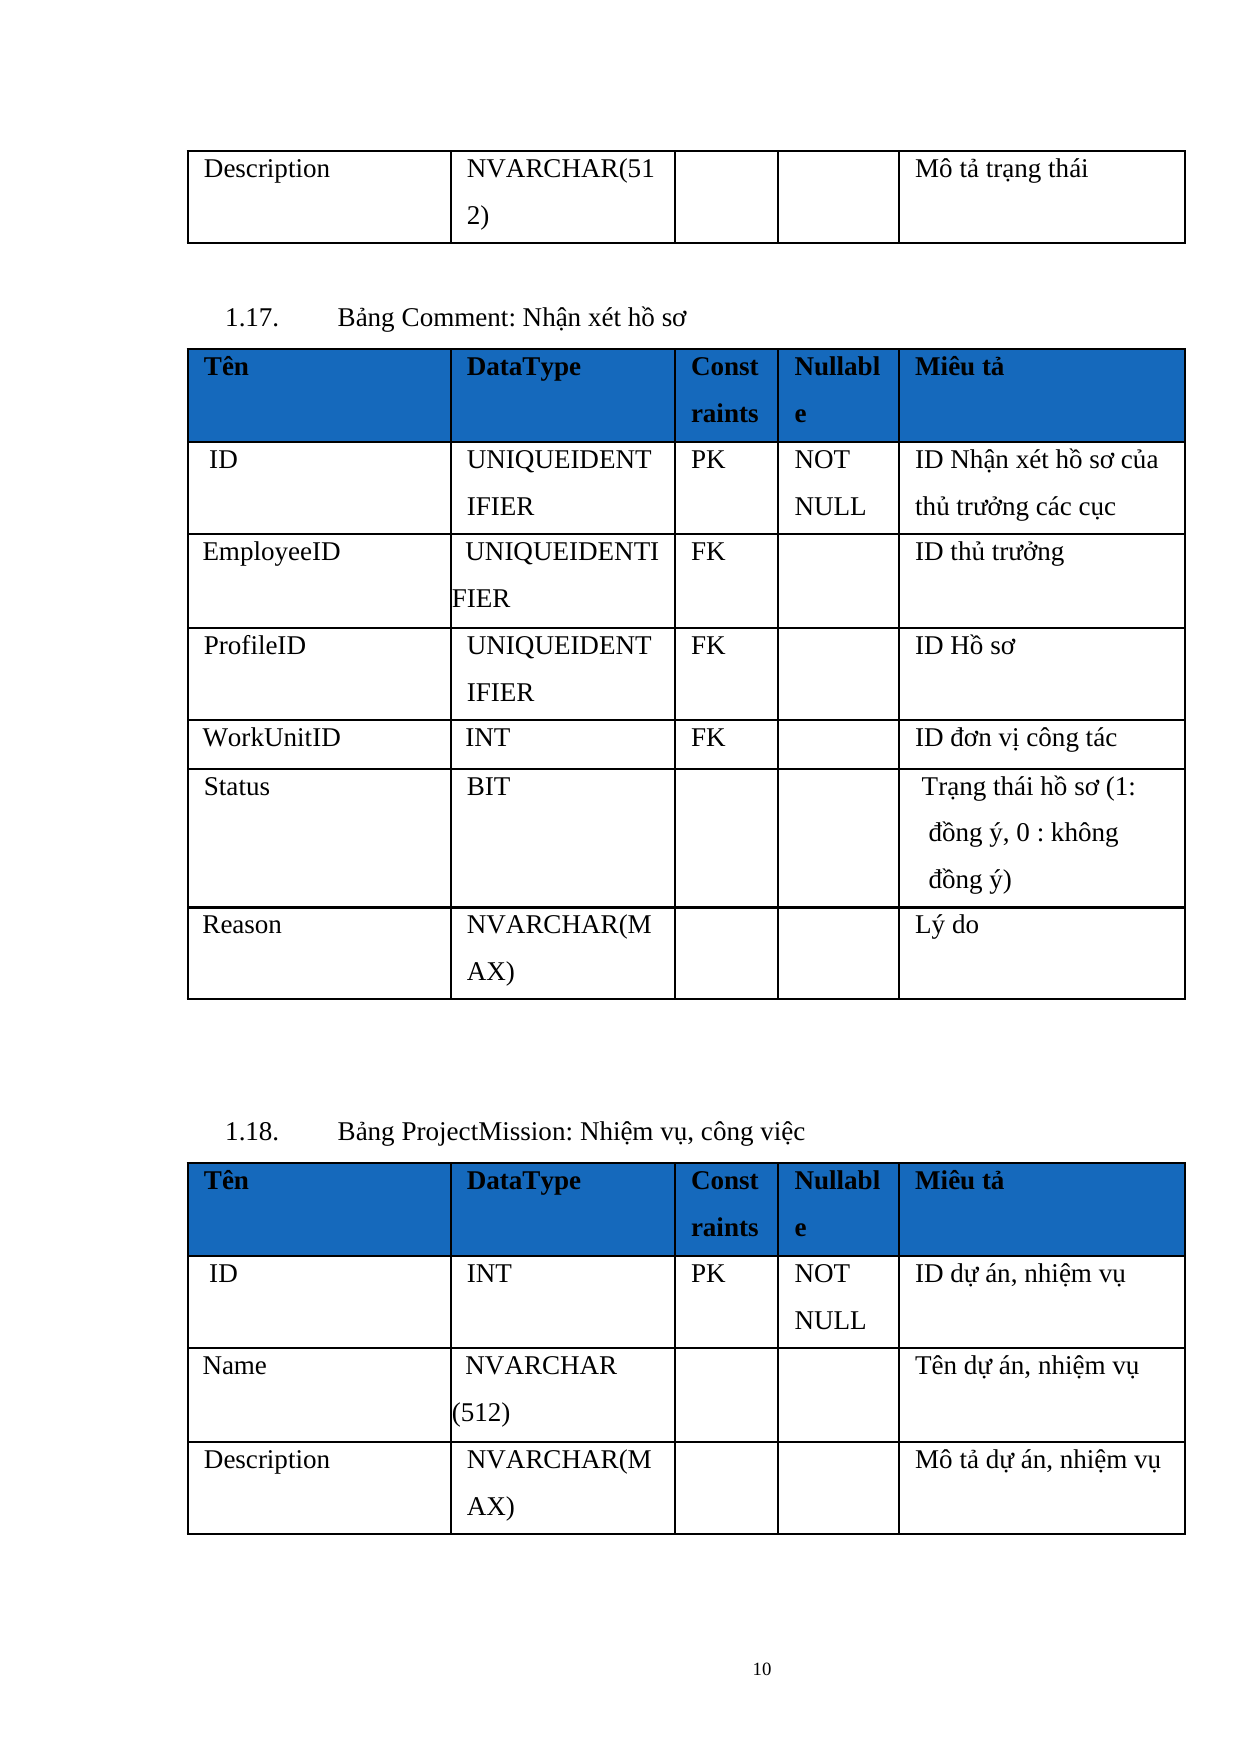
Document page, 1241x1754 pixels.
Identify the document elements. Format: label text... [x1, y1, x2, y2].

table_cell [779, 721, 898, 768]
table_cell [779, 1443, 898, 1533]
table_cell PK [676, 443, 777, 533]
table_cell ID Hồ sơ [900, 629, 1184, 719]
table_cell ProfileID [189, 629, 450, 719]
table_header Constraints [676, 350, 777, 441]
table_cell [676, 1349, 777, 1441]
table_cell ID dự án, nhiệm vụ [900, 1257, 1184, 1347]
table_header Nullable [779, 1164, 898, 1255]
list Bảng ProjectMission: Nhiệm vụ, công việc [225, 1115, 1053, 1146]
table_cell [676, 770, 777, 906]
table_cell Status [189, 770, 450, 906]
table_cell FK [676, 721, 777, 768]
table_cell Trạng thái hồ sơ (1: đồng ý, 0 : không đồng ý) [900, 770, 1184, 906]
table_cell Description [189, 152, 450, 242]
table_header Nullable [779, 350, 898, 441]
table_cell FK [676, 535, 777, 627]
table_cell ID đơn vị công tác [900, 721, 1184, 768]
table_cell WorkUnitID [189, 721, 450, 768]
table_cell Tên dự án, nhiệm vụ [900, 1349, 1184, 1441]
table_cell Mô tả trạng thái [900, 152, 1184, 242]
table_cell [779, 535, 898, 627]
table_cell FK [676, 629, 777, 719]
table_cell ID Nhận xét hồ sơ của thủ trưởng các cục [900, 443, 1184, 533]
table_cell Lý do [900, 909, 1184, 998]
table_cell [676, 909, 777, 998]
table_cell [676, 152, 777, 242]
table_cell PK [676, 1257, 777, 1347]
table_cell EmployeeID [189, 535, 450, 627]
table_cell [779, 770, 898, 906]
table_cell UNIQUEIDENTIFIER [452, 443, 674, 533]
table_cell [779, 152, 898, 242]
table_cell NVARCHAR(512) [452, 1349, 674, 1441]
table_cell INT [452, 1257, 674, 1347]
table_cell UNIQUEIDENTIFIER [452, 629, 674, 719]
table_cell [779, 909, 898, 998]
table_cell [779, 629, 898, 719]
table_cell NOT NULL [779, 443, 898, 533]
table_cell Description [189, 1443, 450, 1533]
table_cell ID [189, 1257, 450, 1347]
table_header DataType [452, 1164, 674, 1255]
table_cell INT [452, 721, 674, 768]
table_cell Mô tả dự án, nhiệm vụ [900, 1443, 1184, 1533]
table_cell [779, 1349, 898, 1441]
table_header Constraints [676, 1164, 777, 1255]
table_cell Reason [189, 909, 450, 998]
table_header Miêu tả [900, 350, 1184, 441]
table_cell NVARCHAR(512) [452, 152, 674, 242]
table_cell BIT [452, 770, 674, 906]
table_header Tên [189, 350, 450, 441]
table_header Miêu tả [900, 1164, 1184, 1255]
table_cell NOT NULL [779, 1257, 898, 1347]
table_cell ID [189, 443, 450, 533]
table_header DataType [452, 350, 674, 441]
table_cell NVARCHAR(MAX) [452, 909, 674, 998]
table_cell UNIQUEIDENTIFIER [452, 535, 674, 627]
table_cell [676, 1443, 777, 1533]
table_header Tên [189, 1164, 450, 1255]
table_cell Name [189, 1349, 450, 1441]
table_cell ID thủ trưởng [900, 535, 1184, 627]
list Bảng Comment: Nhận xét hồ sơ [225, 301, 1053, 333]
table_cell NVARCHAR(MAX) [452, 1443, 674, 1533]
